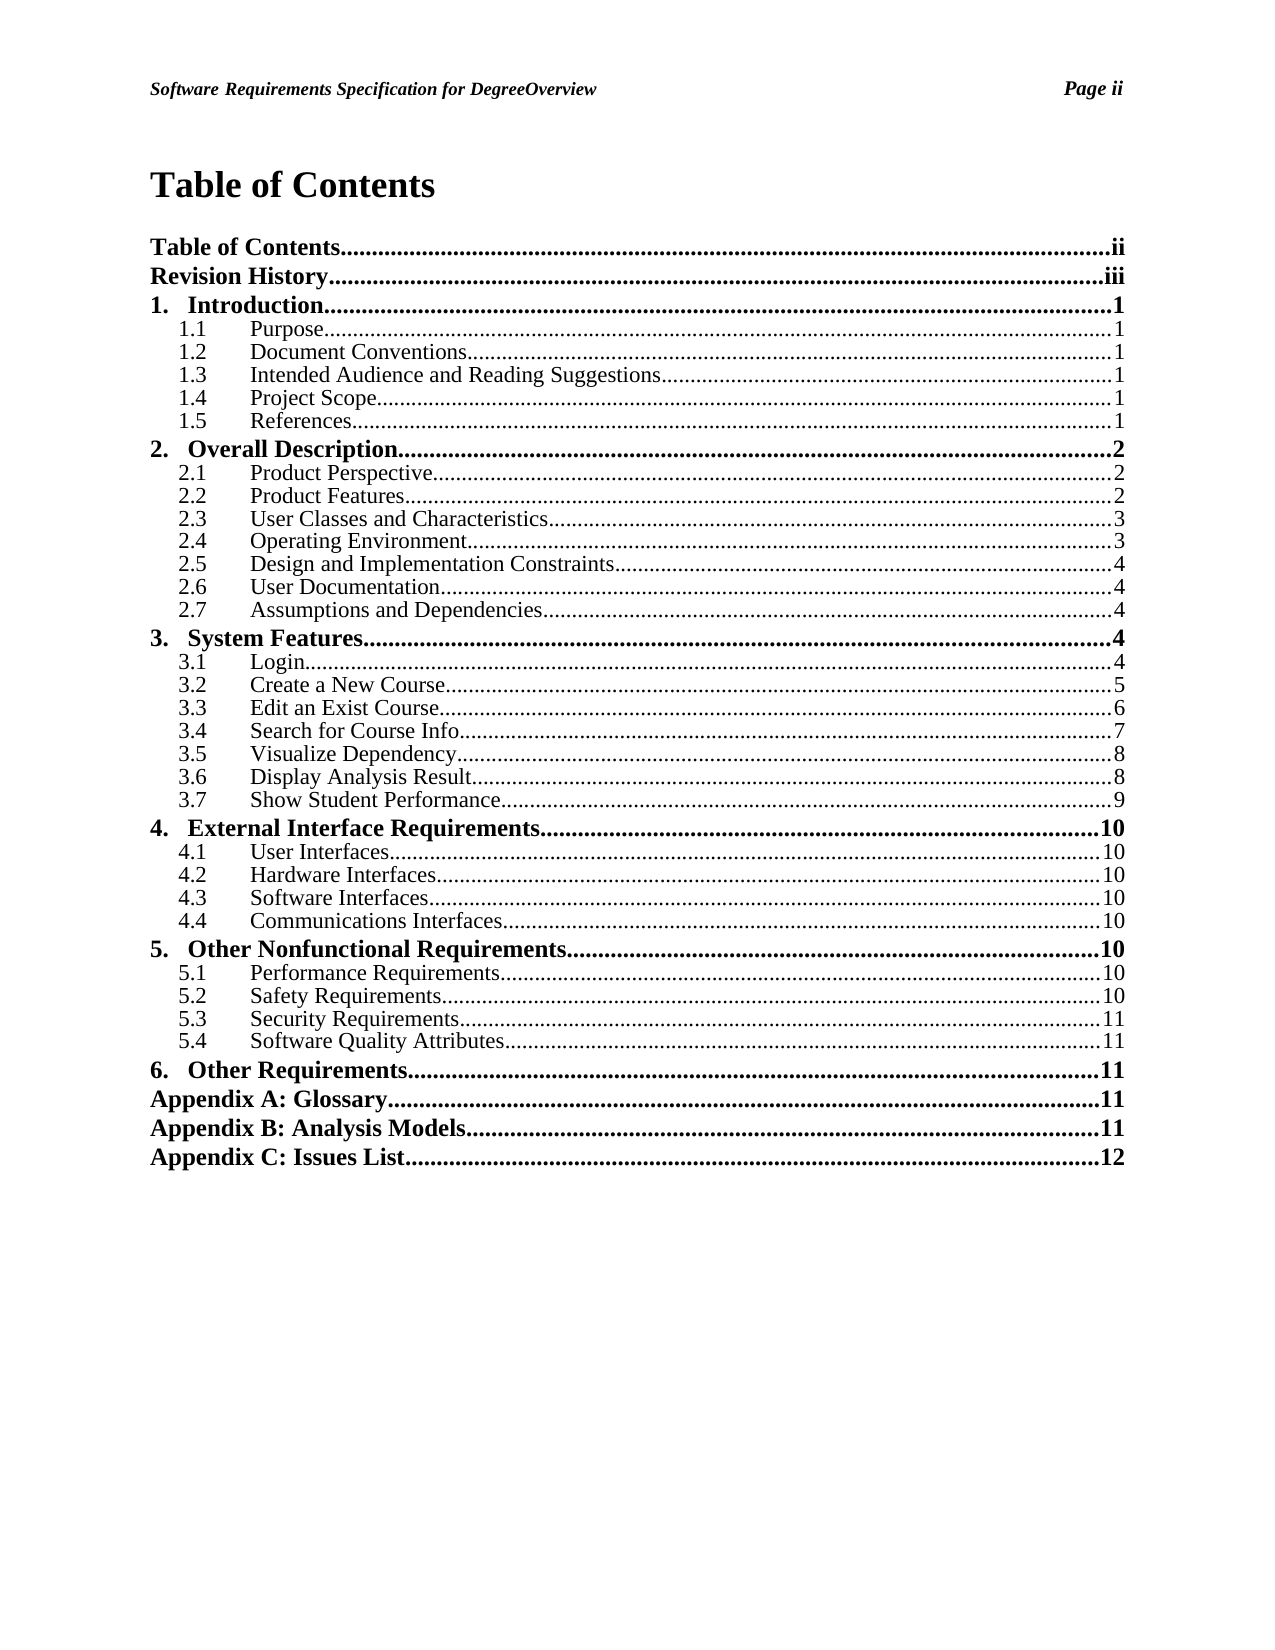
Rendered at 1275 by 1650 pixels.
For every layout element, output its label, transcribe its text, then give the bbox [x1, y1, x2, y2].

text 3.5 Visualize Dependency 8 [178, 743, 1125, 766]
text Appendix B: Analysis Models 11 [150, 1118, 1125, 1141]
text 4.2 Hardware Interfaces 10 [178, 864, 1125, 887]
text 1. Introduction 1 [150, 295, 1125, 318]
text Revision History iii [150, 266, 1125, 289]
text Appendix A: Glossary 11 [150, 1089, 1125, 1112]
text 5.3 Security Requirements 11 [178, 1008, 1125, 1031]
text 4. External Interface Requirements 10 [150, 818, 1125, 841]
text Table of Contents [150, 162, 1125, 206]
text 5. Other Nonfunctional Requirements 10 [150, 939, 1125, 962]
text 5.4 Software Quality Attributes 11 [178, 1031, 1125, 1053]
text 3.4 Search for Course Info 7 [178, 720, 1125, 743]
text Appendix C: Issues List 12 [150, 1147, 1125, 1170]
text 3.2 Create a New Course 5 [178, 674, 1125, 697]
text 5.2 Safety Requirements 10 [178, 985, 1125, 1008]
text 1.5 References 1 [178, 410, 1125, 433]
text 4.1 User Interfaces 10 [178, 841, 1125, 864]
text 3.3 Edit an Exist Course 6 [178, 697, 1125, 720]
text 3. System Features 4 [150, 628, 1125, 651]
text 1.2 Document Conventions 1 [178, 341, 1125, 364]
text 2.1 Product Perspective 2 [178, 462, 1125, 485]
text 2.2 Product Features 2 [178, 485, 1125, 508]
text 5.1 Performance Requirements 10 [178, 962, 1125, 985]
text 3.1 Login 4 [178, 651, 1125, 674]
text 2.6 User Documentation 4 [178, 576, 1125, 599]
text 2.7 Assumptions and Dependencies 4 [178, 599, 1125, 622]
text Table of Contents ii [150, 237, 1125, 260]
text 2.3 User Classes and Characteristics 3 [178, 508, 1125, 531]
text 1.4 Project Scope 1 [178, 387, 1125, 410]
text 3.6 Display Analysis Result 8 [178, 766, 1125, 789]
text 1.3 Intended Audience and Reading Suggestions 1 [178, 364, 1125, 387]
text 4.4 Communications Interfaces 10 [178, 910, 1125, 933]
text 6. Other Requirements 11 [150, 1060, 1125, 1083]
text 2.5 Design and Implementation Constraints 4 [178, 553, 1125, 576]
text 1.1 Purpose 1 [178, 318, 1125, 341]
text 4.3 Software Interfaces 10 [178, 887, 1125, 910]
text 3.7 Show Student Performance 9 [178, 789, 1125, 812]
text 2.4 Operating Environment 3 [178, 531, 1125, 553]
text 2. Overall Description 2 [150, 439, 1125, 462]
